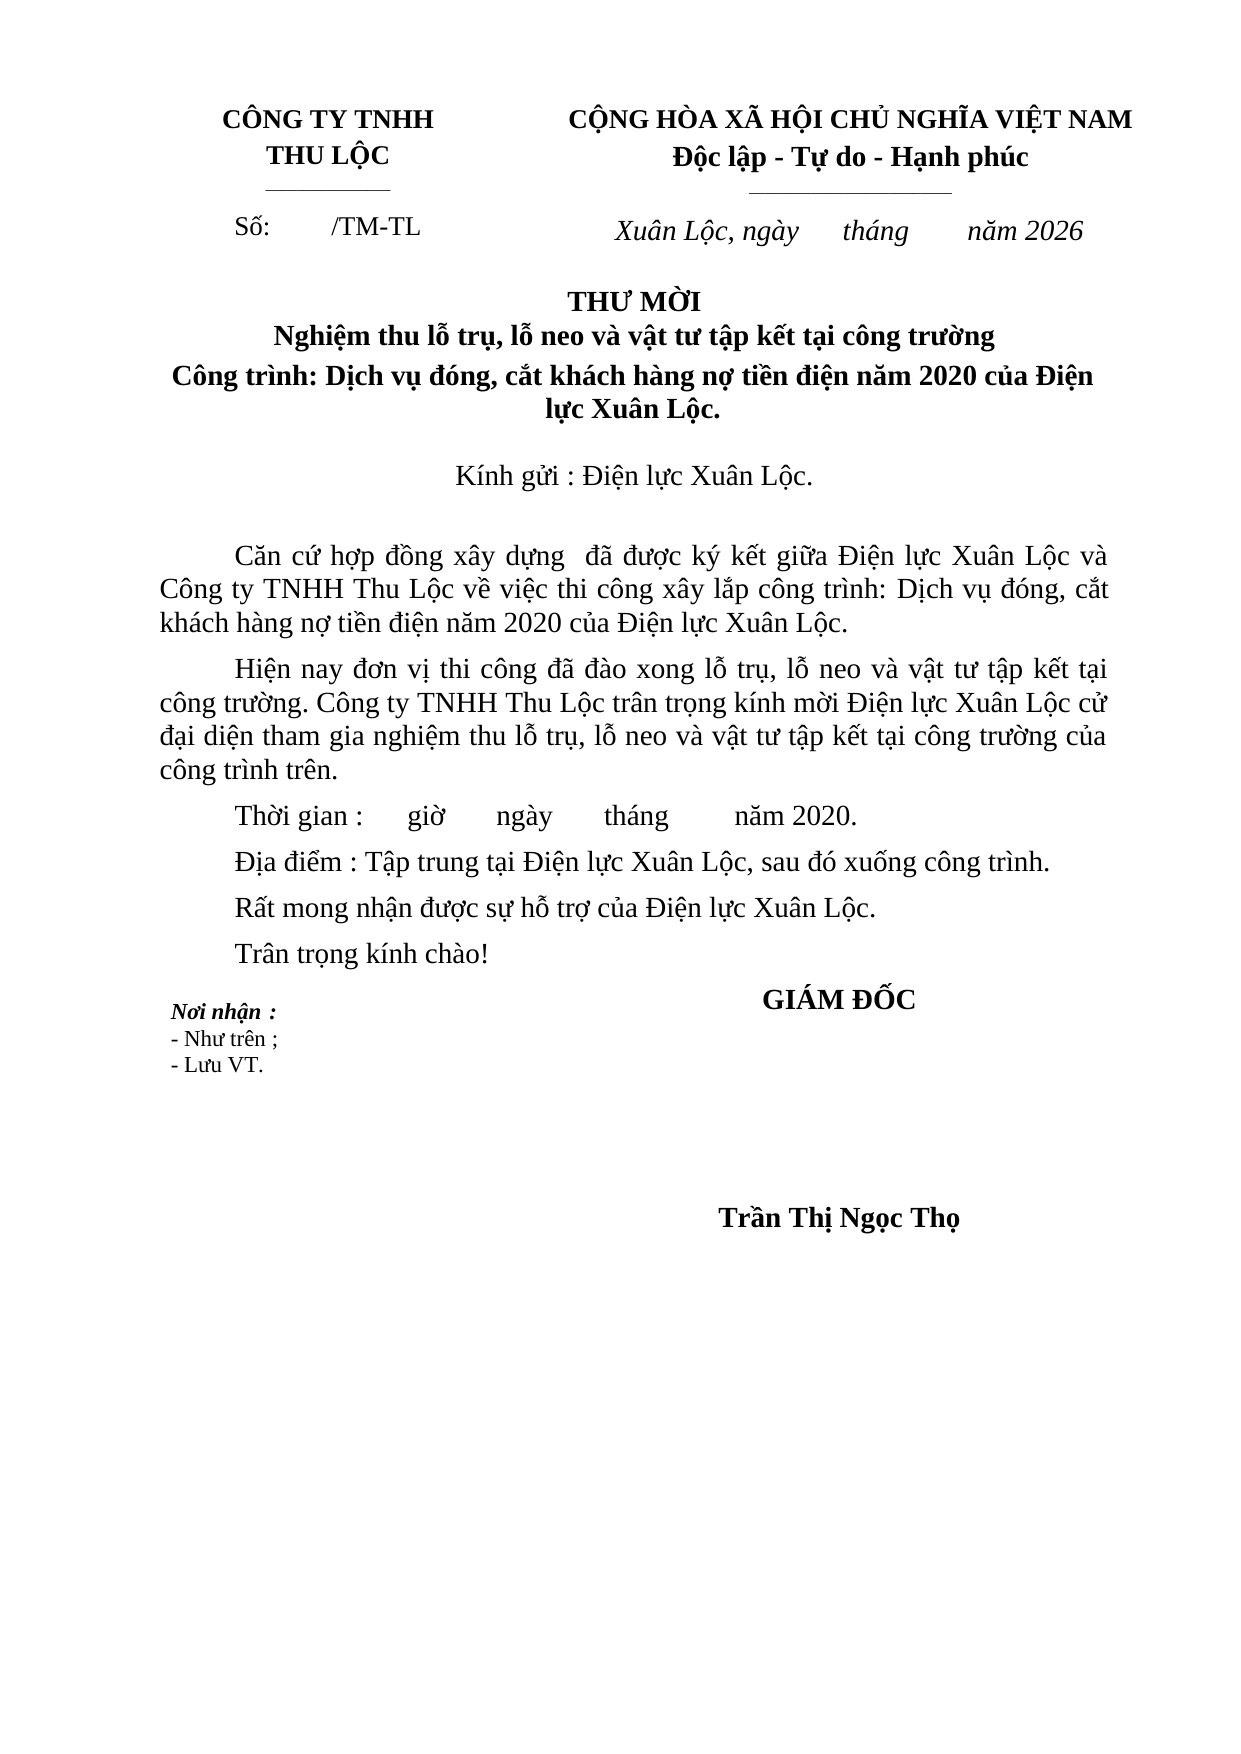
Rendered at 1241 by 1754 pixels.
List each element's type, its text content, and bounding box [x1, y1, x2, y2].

text Trân trọng kính chào! [159, 936, 1109, 969]
text Kính gửi : Điện lực Xuân Lộc. [159, 458, 1109, 492]
text Rất mong nhận được sự hỗ trợ của Điện lực Xuân Lộc. [159, 890, 1109, 923]
table_header Nơi nhận : - Như trên ; - Lưu VT. [159, 970, 569, 1233]
subtitle Nghiệm thu lỗ trụ, lỗ neo và vật tư tập kết tại công trường [159, 318, 1109, 352]
table_header GIÁM ĐỐC Trần Thị Ngọc Thọ [569, 970, 1109, 1233]
table_header CỘNG HÒA XÃ HỘI CHỦ NGHĨA VIỆT NAM Độc lập - Tự do - Hạnh phúc __________________________ Xuân Lộc, ngày tháng năm 2020 [529, 103, 1172, 284]
text Hiện nay đơn vị thi công đã đào xong lỗ trụ, lỗ neo và vật tư tập kết tại công trường. Công ty TNHH Thu Lộc trân trọng kính mời Điện lực Xuân Lộc cử đại diện tham gia nghiệm thu lỗ trụ, lỗ neo và vật tư tập kết tại công trường của công trình trên. [159, 651, 1109, 785]
text Công trình: Dịch vụ đóng, cắt khách hàng nợ tiền điện năm 2020 của Điện lực Xuân Lộc. [159, 358, 1106, 425]
text Căn cứ hợp đồng xây dựng đã được ký kết giữa Điện lực Xuân Lộc và Công ty TNHH Thu Lộc về việc thi công xây lắp công trình: Dịch vụ đóng, cắt khách hàng nợ tiền điện năm 2020 của Điện lực Xuân Lộc. [159, 538, 1109, 639]
text Thời gian : giờ ngày tháng năm 2020. [159, 798, 1109, 831]
text Địa điểm : Tập trung tại Điện lực Xuân Lộc, sau đó xuống công trình. [159, 844, 1109, 877]
table_header CÔNG TY TNHH THU LỘC ________________ Số: /TM-TL [126, 103, 529, 284]
text THƯ MỜI [159, 284, 1109, 318]
